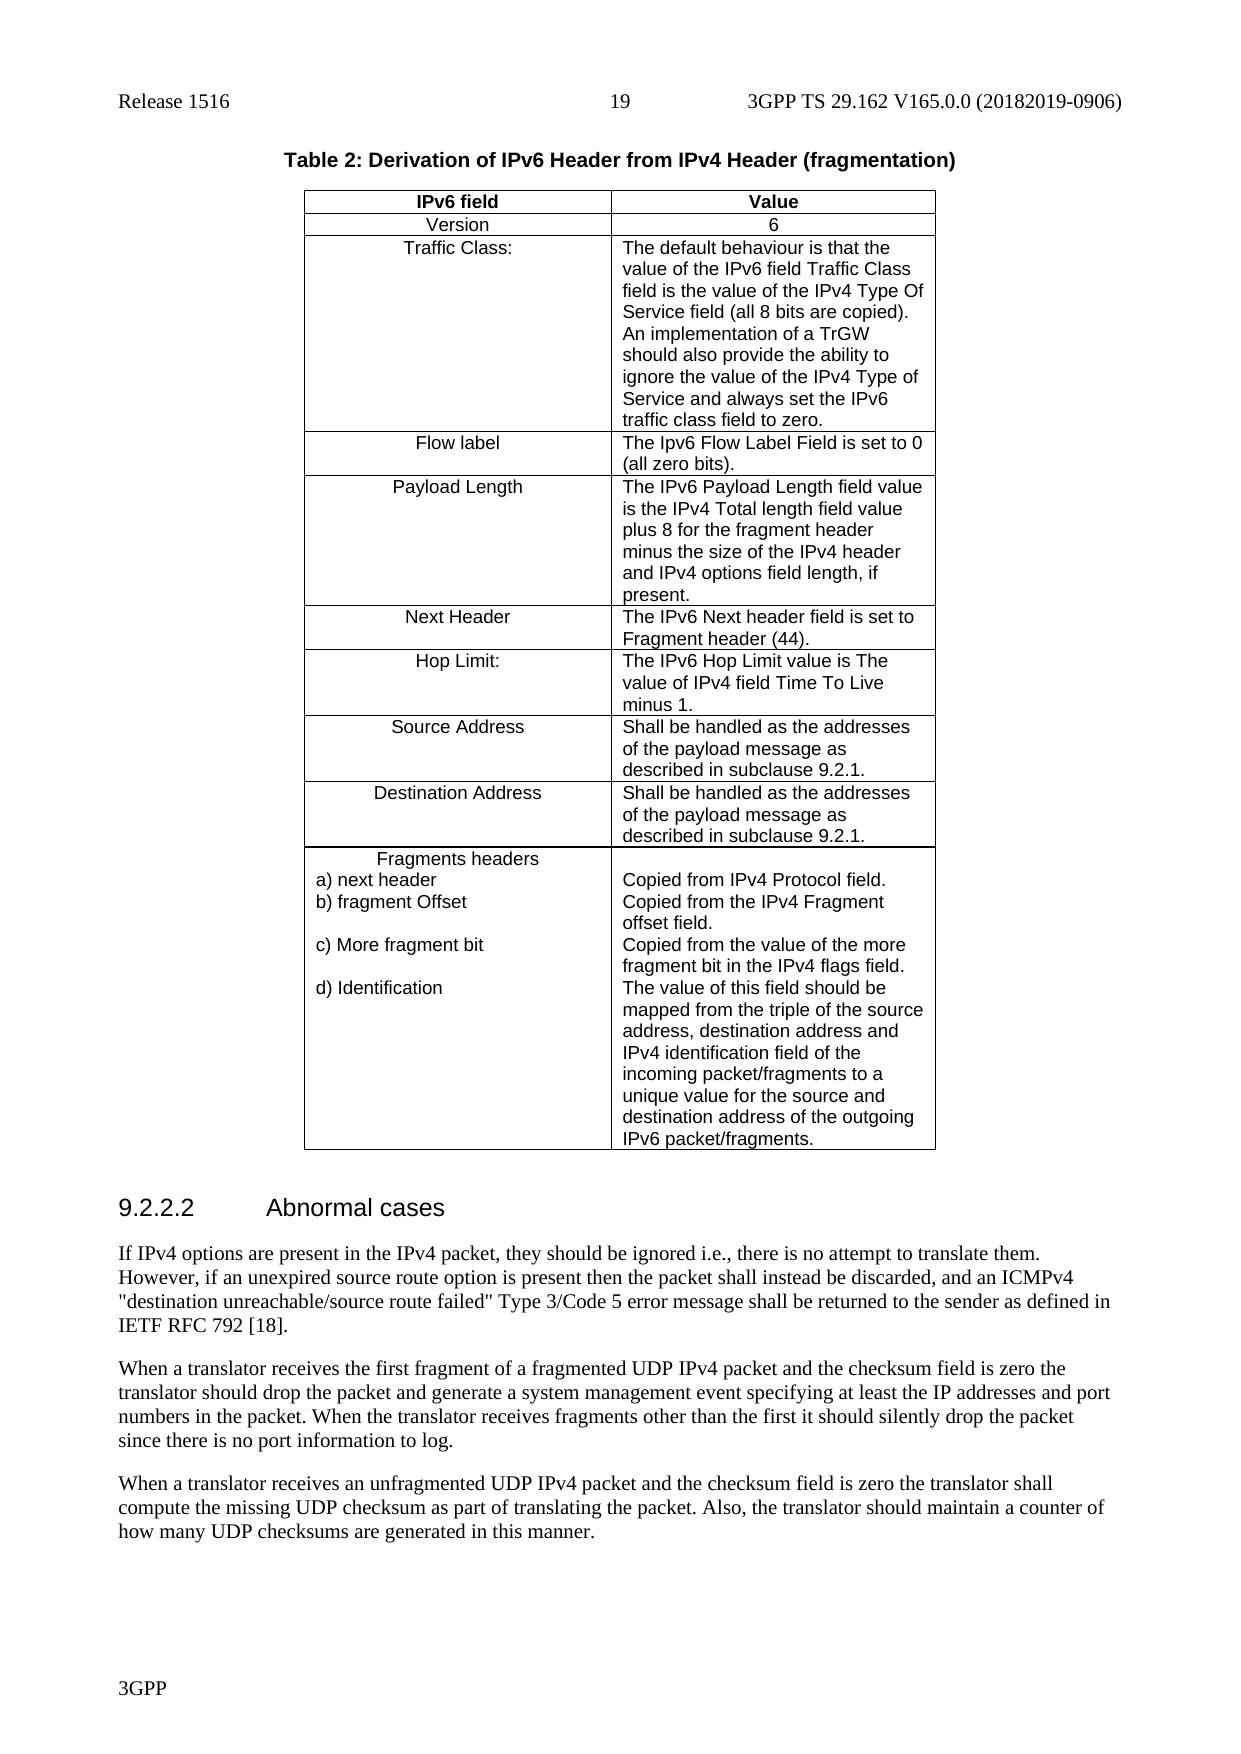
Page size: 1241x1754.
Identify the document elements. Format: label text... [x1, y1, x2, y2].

text When a translator receives an unfragmented UDP IPv4 packet and the checksum field is zero the translator shall compute the missing UDP checksum as part of translating the packet. Also, the translator should maintain a counter of how many UDP checksums are generated in this manner. [118, 1471, 1122, 1543]
text If IPv4 options are present in the IPv4 packet, they should be ignored i.e., there is no attempt to translate them. However, if an unexpired source route option is present then the packet shall instead be discarded, and an ICMPv4 "destination unreachable/source route failed" Type 3/Code 5 error message shall be returned to the sender as defined in IETF RFC 792 [18]. [118, 1241, 1122, 1337]
table_cell Destination Address [305, 782, 611, 846]
table_cell The default behaviour is that the value of the IPv6 field Traffic Class field is the value of the IPv4 Type Of Service field (all 8 bits are copied). An implementation of a TrGW should also provide the ability to ignore the value of the IPv4 Type of Service and always set the IPv6 traffic class field to zero. [612, 236, 935, 431]
table_cell b) fragment Offset [305, 891, 611, 934]
table_cell Traffic Class: [305, 236, 611, 431]
table_cell The IPv6 Payload Length field value is the IPv4 Total length field value plus 8 for the fragment header minus the size of the IPv4 header and IPv4 options field length, if present. [612, 476, 935, 605]
table_cell Copied from the IPv4 Fragment offset field. [612, 891, 935, 934]
table_cell c) More fragment bit [305, 934, 611, 977]
subtitle 9.2.2.2 Abnormal cases [118, 1193, 1122, 1222]
table_cell Flow label [305, 432, 611, 475]
table_cell Hop Limit: [305, 650, 611, 715]
table_cell Next Header [305, 606, 611, 649]
text When a translator receives the first fragment of a fragmented UDP IPv4 packet and the checksum field is zero the translator should drop the packet and generate a system management event specifying at least the IP addresses and port numbers in the packet. When the translator receives fragments other than the first it should silently drop the packet since there is no port information to log. [118, 1356, 1122, 1452]
table_cell The IPv6 Hop Limit value is The value of IPv4 field Time To Live minus 1. [612, 650, 935, 715]
table_cell The Ipv6 Flow Label Field is set to 0 (all zero bits). [612, 432, 935, 475]
table_cell Copied from the value of the more fragment bit in the IPv4 flags field. [612, 934, 935, 977]
table_cell Payload Length [305, 476, 611, 605]
table_header Value [612, 191, 935, 213]
table_cell Copied from IPv4 Protocol field. [612, 869, 935, 891]
table_cell 6 [612, 214, 935, 235]
table_cell Source Address [305, 716, 611, 781]
table_cell Shall be handled as the addresses of the payload message as described in subclause 9.2.1. [612, 716, 935, 781]
table_cell The value of this field should be mapped from the triple of the source address, destination address and IPv4 identification field of the incoming packet/fragments to a unique value for the source and destination address of the outgoing IPv6 packet/fragments. [612, 977, 935, 1149]
list Table 2: Derivation of IPv6 Header from IPv4 Header (fragmentation) [118, 147, 1122, 171]
table_cell Shall be handled as the addresses of the payload message as described in subclause 9.2.1. [612, 782, 935, 846]
table_cell [612, 848, 935, 869]
table_cell Fragments headers [305, 848, 611, 869]
table_cell Version [305, 214, 611, 235]
table_cell d) Identification [305, 977, 611, 1149]
table_cell The IPv6 Next header field is set to Fragment header (44). [612, 606, 935, 649]
table_cell a) next header [305, 869, 611, 891]
table_header IPv6 field [305, 191, 611, 213]
